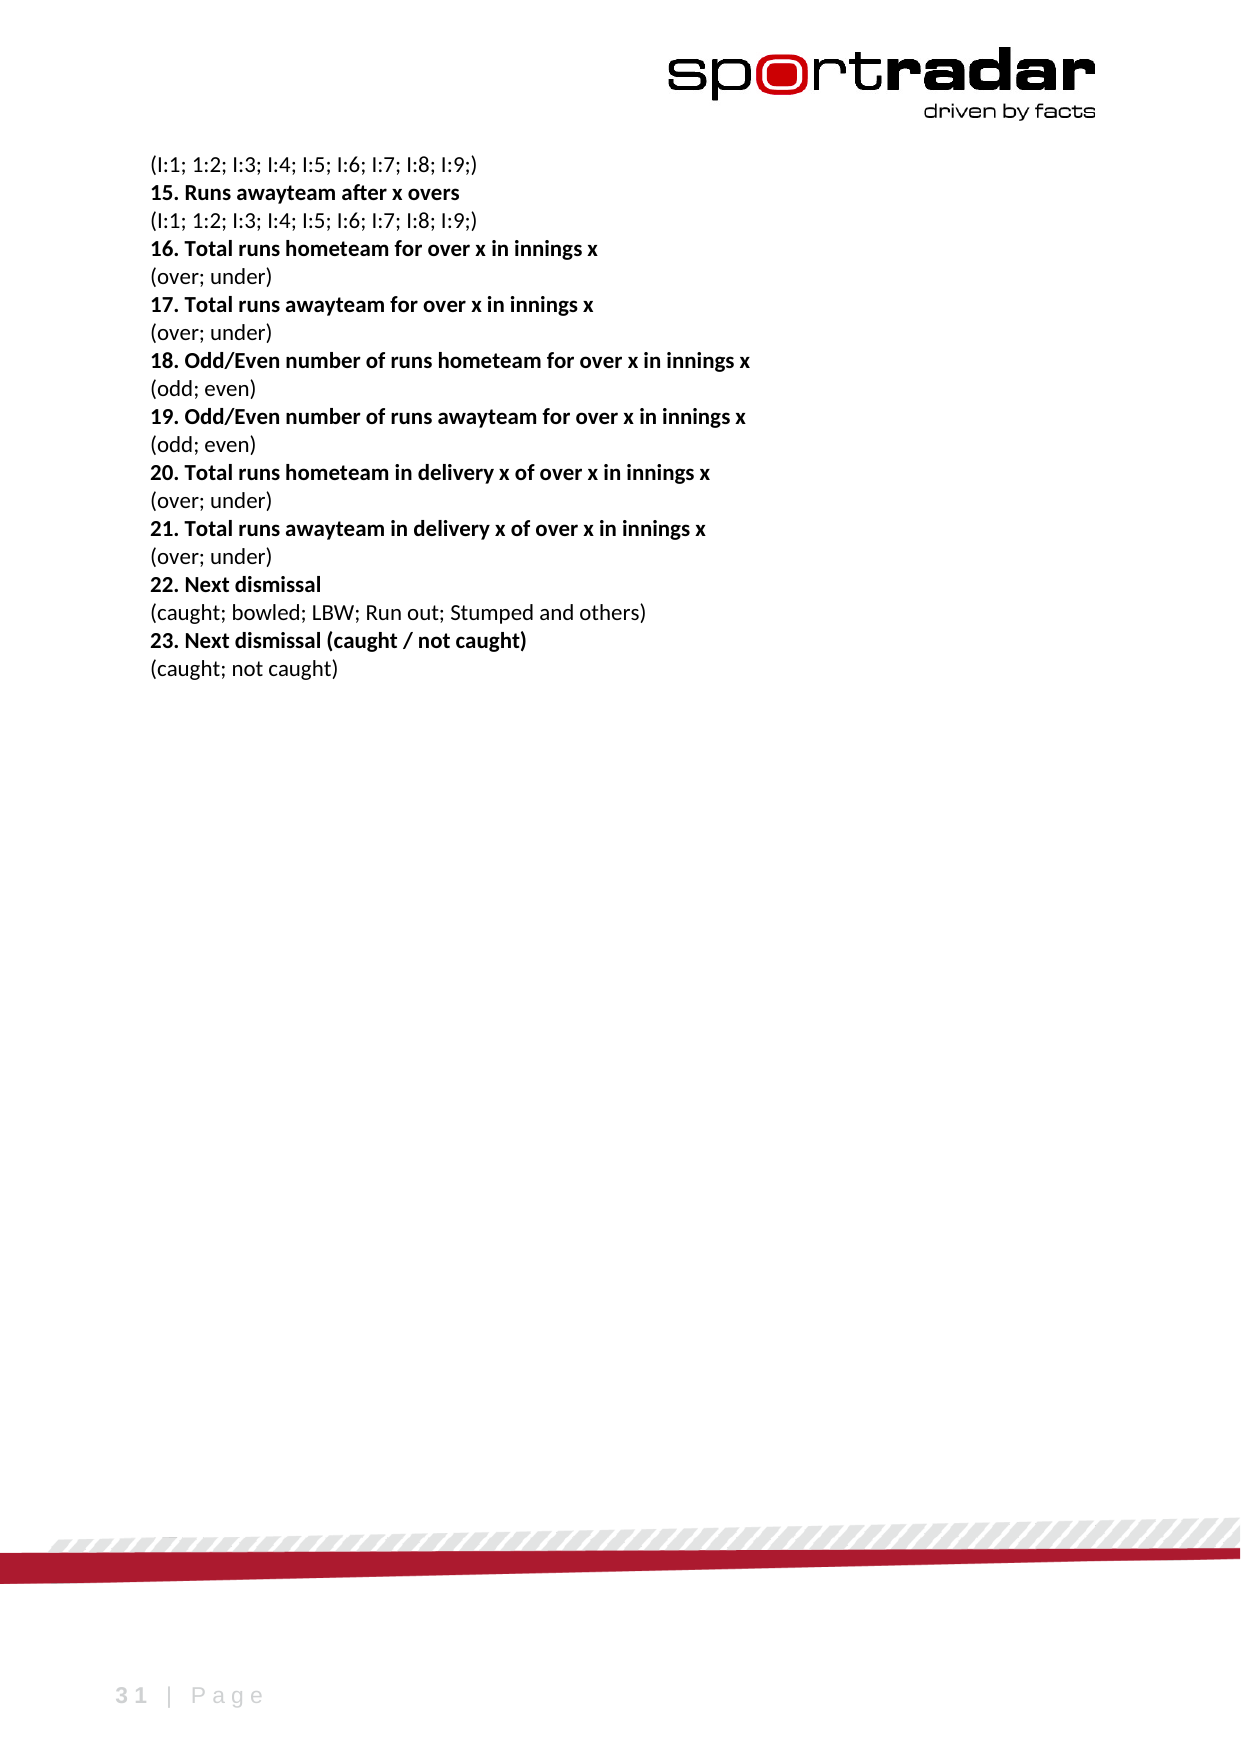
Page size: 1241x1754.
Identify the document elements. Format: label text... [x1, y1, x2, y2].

text (I:1; 1:2; I:3; I:4; I:5; I:6; I:7; I:8; I:9;) [150, 206, 1090, 234]
text 21. Total runs awayteam in delivery x of over x in innings x [150, 514, 1090, 542]
text 22. Next dismissal [150, 570, 1090, 598]
picture [0, 1515, 1241, 1584]
text 20. Total runs hometeam in delivery x of over x in innings x [150, 458, 1090, 486]
text (over; under) [150, 318, 1090, 346]
text 16. Total runs hometeam for over x in innings x [150, 234, 1090, 262]
text 18. Odd/Even number of runs hometeam for over x in innings x [150, 346, 1090, 374]
text (odd; even) [150, 430, 1090, 458]
text (caught; not caught) [150, 654, 1090, 682]
text 17. Total runs awayteam for over x in innings x [150, 290, 1090, 318]
text 19. Odd/Even number of runs awayteam for over x in innings x [150, 402, 1090, 430]
text 23. Next dismissal (caught / not caught) [150, 626, 1090, 654]
text 15. Runs awayteam after x overs [150, 178, 1090, 206]
text (over; under) [150, 486, 1090, 514]
text (over; under) [150, 262, 1090, 290]
text (I:1; 1:2; I:3; I:4; I:5; I:6; I:7; I:8; I:9;) [150, 150, 1090, 178]
text (caught; bowled; LBW; Run out; Stumped and others) [150, 598, 1090, 626]
text (odd; even) [150, 374, 1090, 402]
text (over; under) [150, 542, 1090, 570]
picture [668, 47, 1095, 121]
